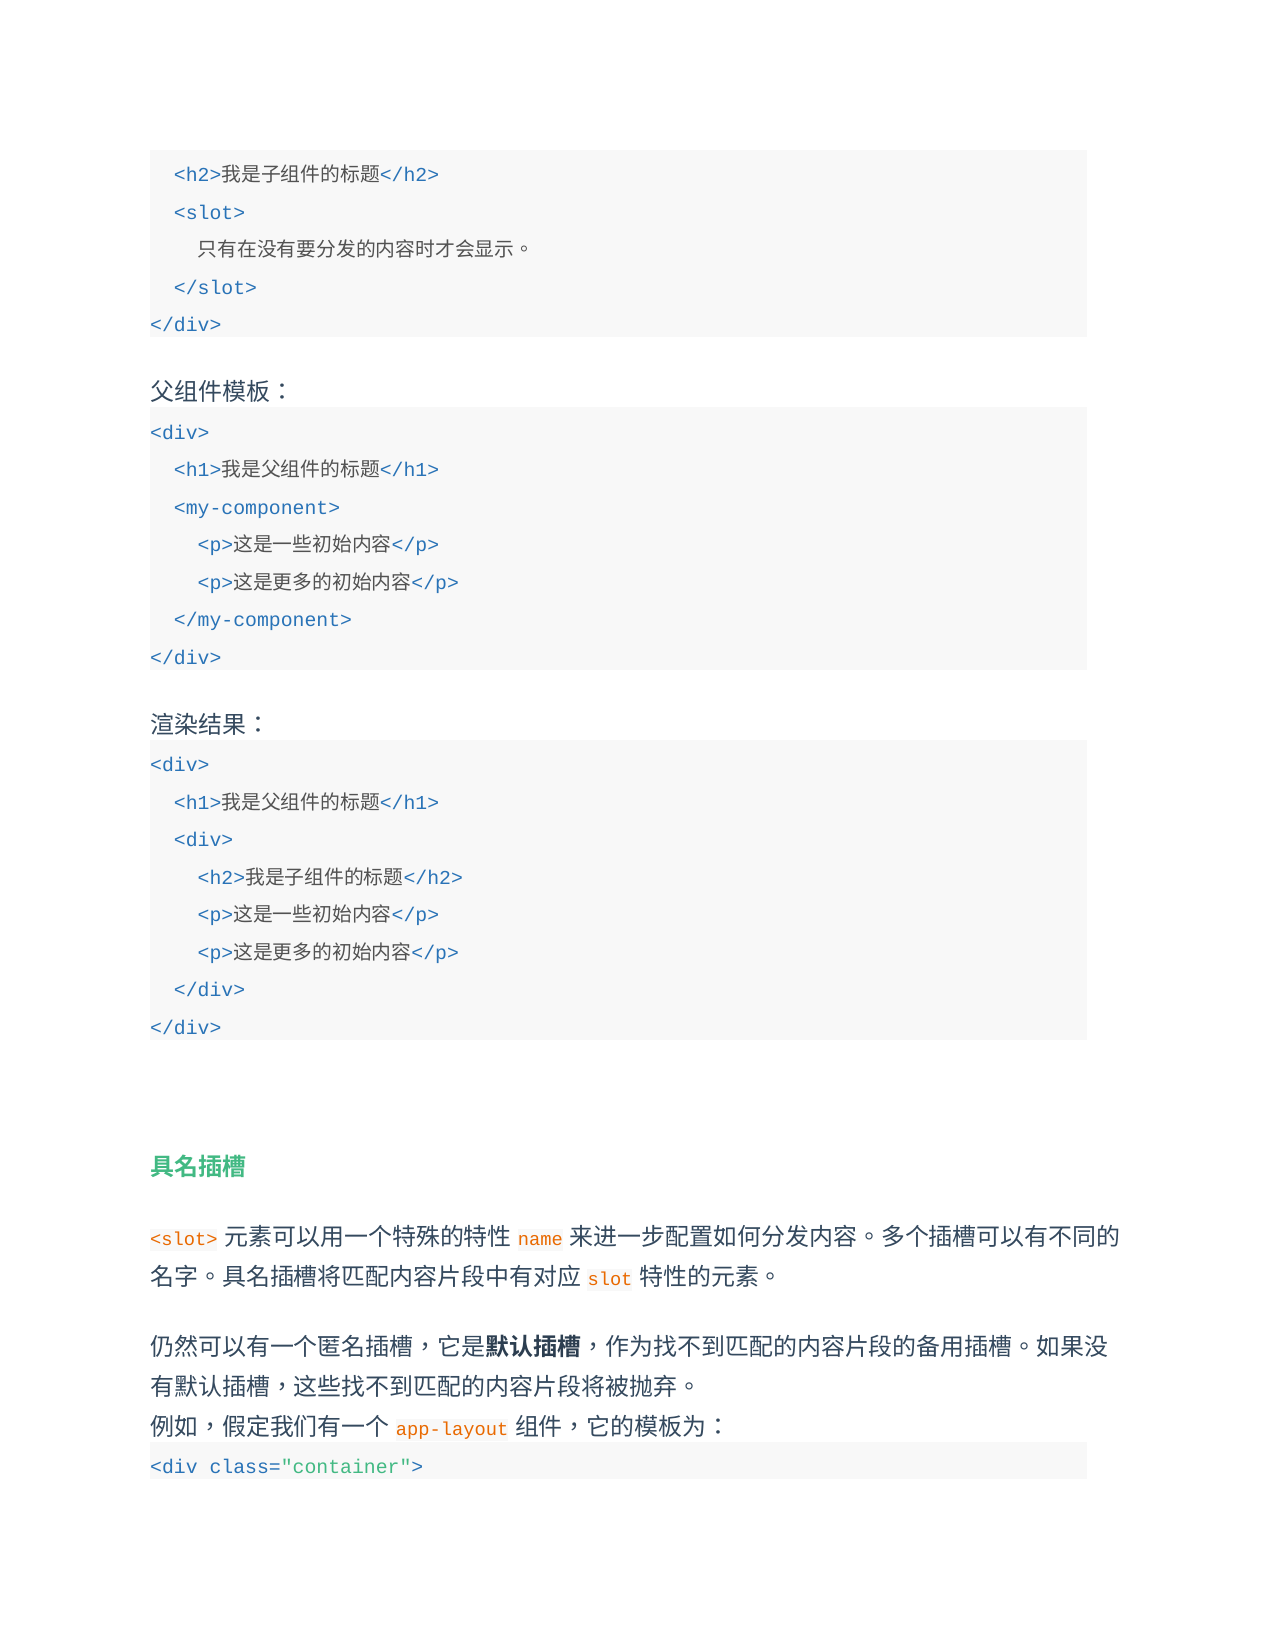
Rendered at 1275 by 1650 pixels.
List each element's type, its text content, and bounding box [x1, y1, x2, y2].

text <slot> 元素可以用一个特殊的特性 name 来进一步配置如何分发内容。多个插槽可以有不同的名字。具名插槽将匹配内容片段中有对应 slot 特性的元素。 [150, 1212, 1125, 1292]
text 仍然可以有一个匿名插槽，它是默认插槽，作为找不到匹配的内容片段的备用插槽。如果没有默认插槽，这些找不到匹配的内容片段将被抛弃。 [150, 1322, 1125, 1402]
text 具名插槽 [150, 1149, 1125, 1182]
text 渲染结果： [150, 700, 1125, 740]
text 例如，假定我们有一个 app-layout 组件，它的模板为： [150, 1402, 1125, 1442]
text 父组件模板： [150, 367, 1125, 407]
